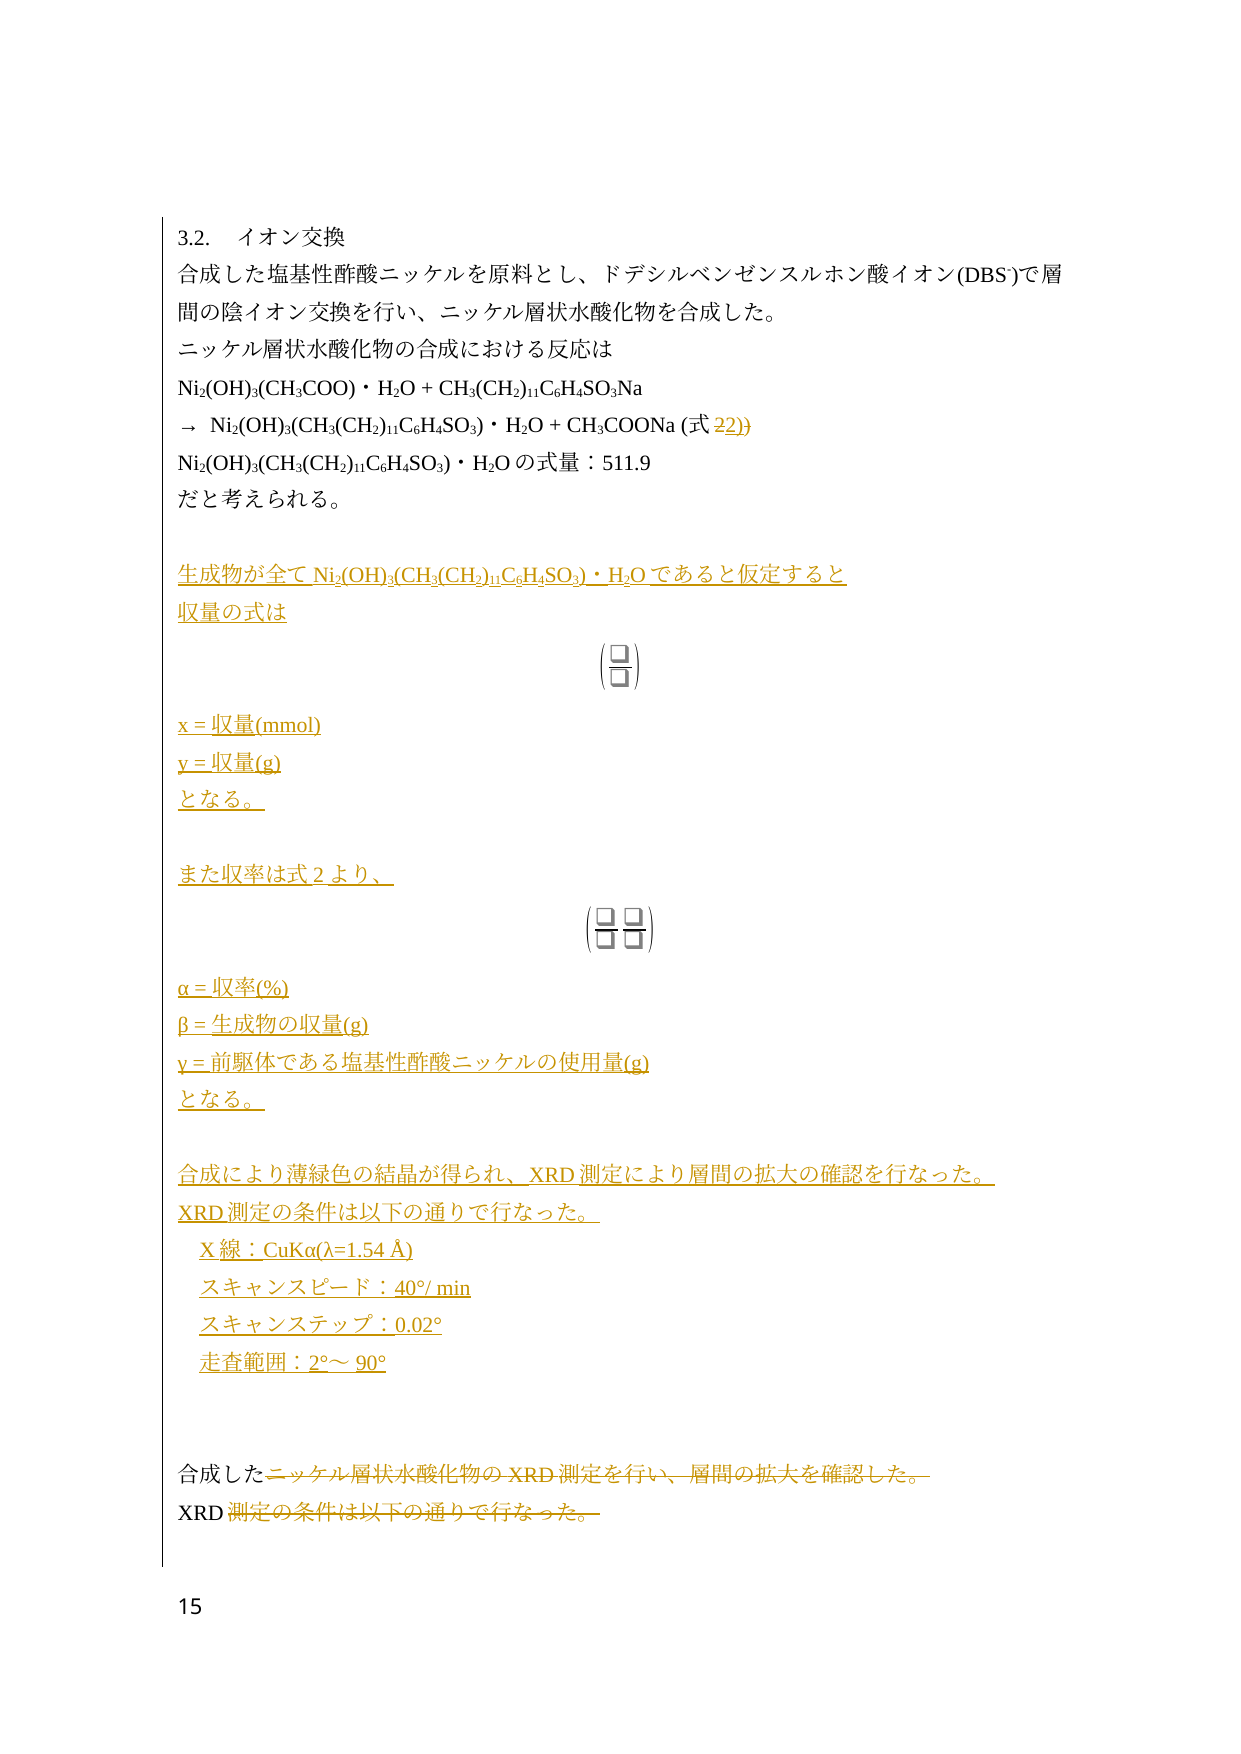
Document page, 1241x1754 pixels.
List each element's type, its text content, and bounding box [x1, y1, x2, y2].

text → Ni2(OH)3(CH3(CH2)11C6H4SO3)・H2O + CH3COONa (式 [177, 404, 1063, 442]
text 合成した塩基性酢酸ニッケルを原料とし、ドデシルベンゼンスルホン酸イオン(DBS-)で層間の陰イオン交換を行い、ニッケル層状水酸化物を合成した。 [177, 254, 1063, 329]
text だと考えられる。 [177, 479, 1063, 517]
list イオン交換 [177, 217, 1063, 254]
text Ni2(OH)3(CH3COO)・H2O + CH3(CH2)11C6H4SO3Na [177, 367, 1063, 404]
text Ni2(OH)3(CH3(CH2)11C6H4SO3)・H2Oの式量：511.9 [177, 442, 1063, 479]
text ニッケル層状水酸化物の合成における反応は [177, 329, 1063, 367]
